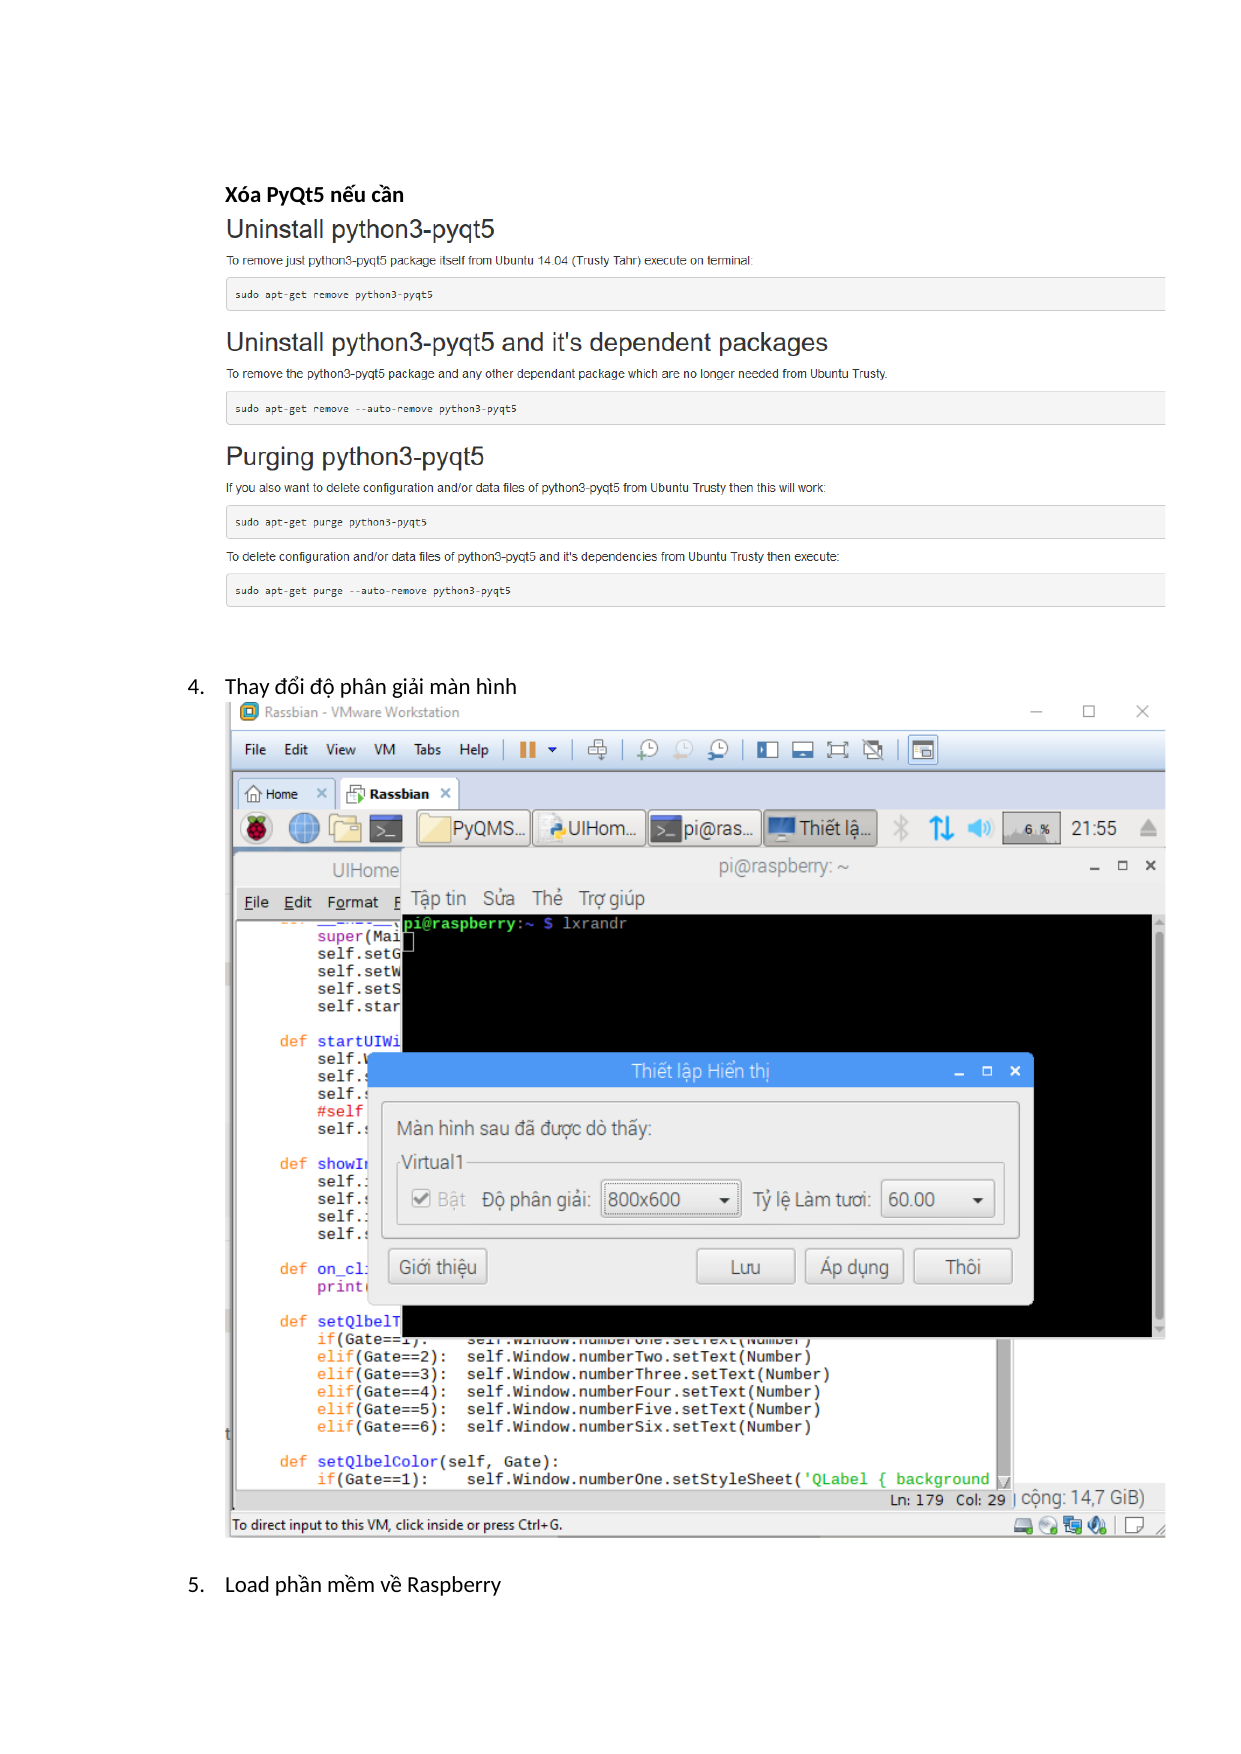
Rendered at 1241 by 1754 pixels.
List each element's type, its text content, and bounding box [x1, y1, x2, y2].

picture [225, 702, 1166, 1538]
picture [225, 210, 1166, 610]
list Xóa PyQt5 nếu cần [225, 180, 1090, 208]
list Load phần mềm về Raspberry [187, 1570, 1090, 1598]
list Thay đổi độ phân giải màn hình [187, 672, 1090, 700]
